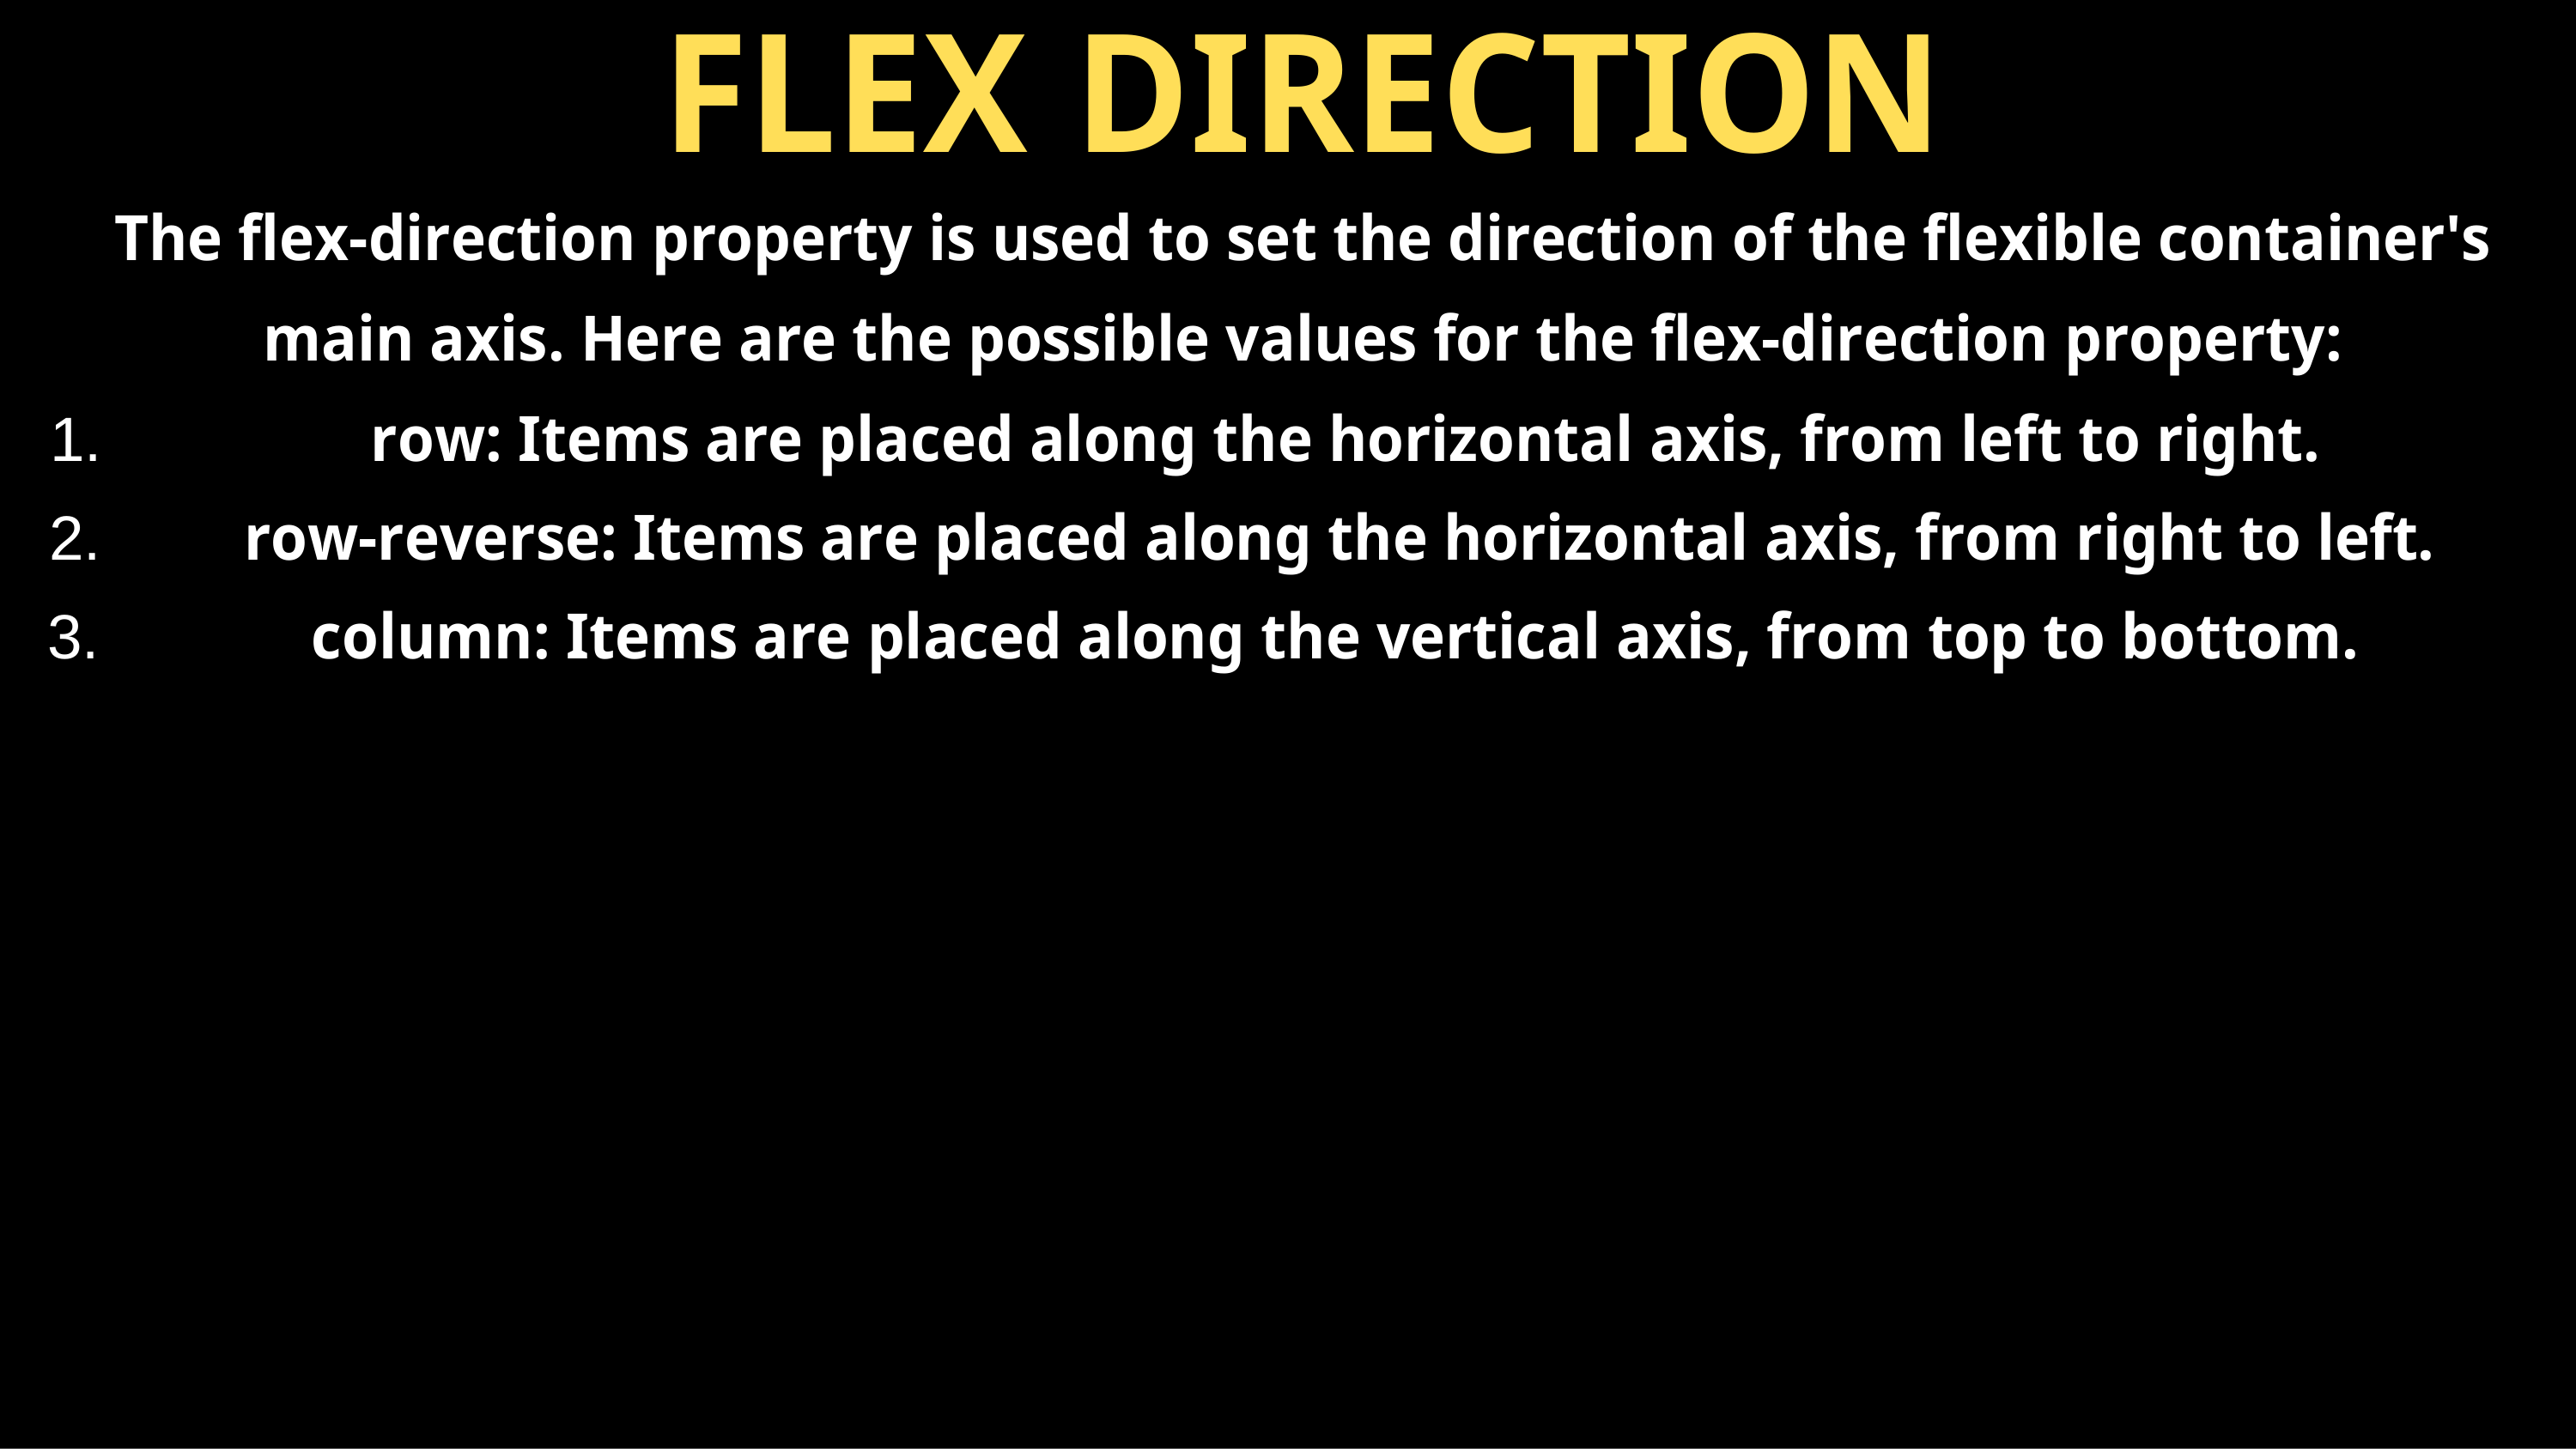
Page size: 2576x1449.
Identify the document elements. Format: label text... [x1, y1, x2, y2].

list row: Items are placed along the horizontal axis, from left to right. [50, 395, 2576, 480]
list column: Items are placed along the vertical axis, from top to bottom. [47, 591, 2576, 677]
text The flex-direction property is used to set the direction of the flexible container's main axis. Here are the possible values for the flex-direction property: [69, 194, 2537, 379]
list row-reverse: Items are placed along the horizontal axis, from right to left. [49, 493, 2576, 579]
subtitle FLEX DIRECTION [69, 0, 2537, 190]
